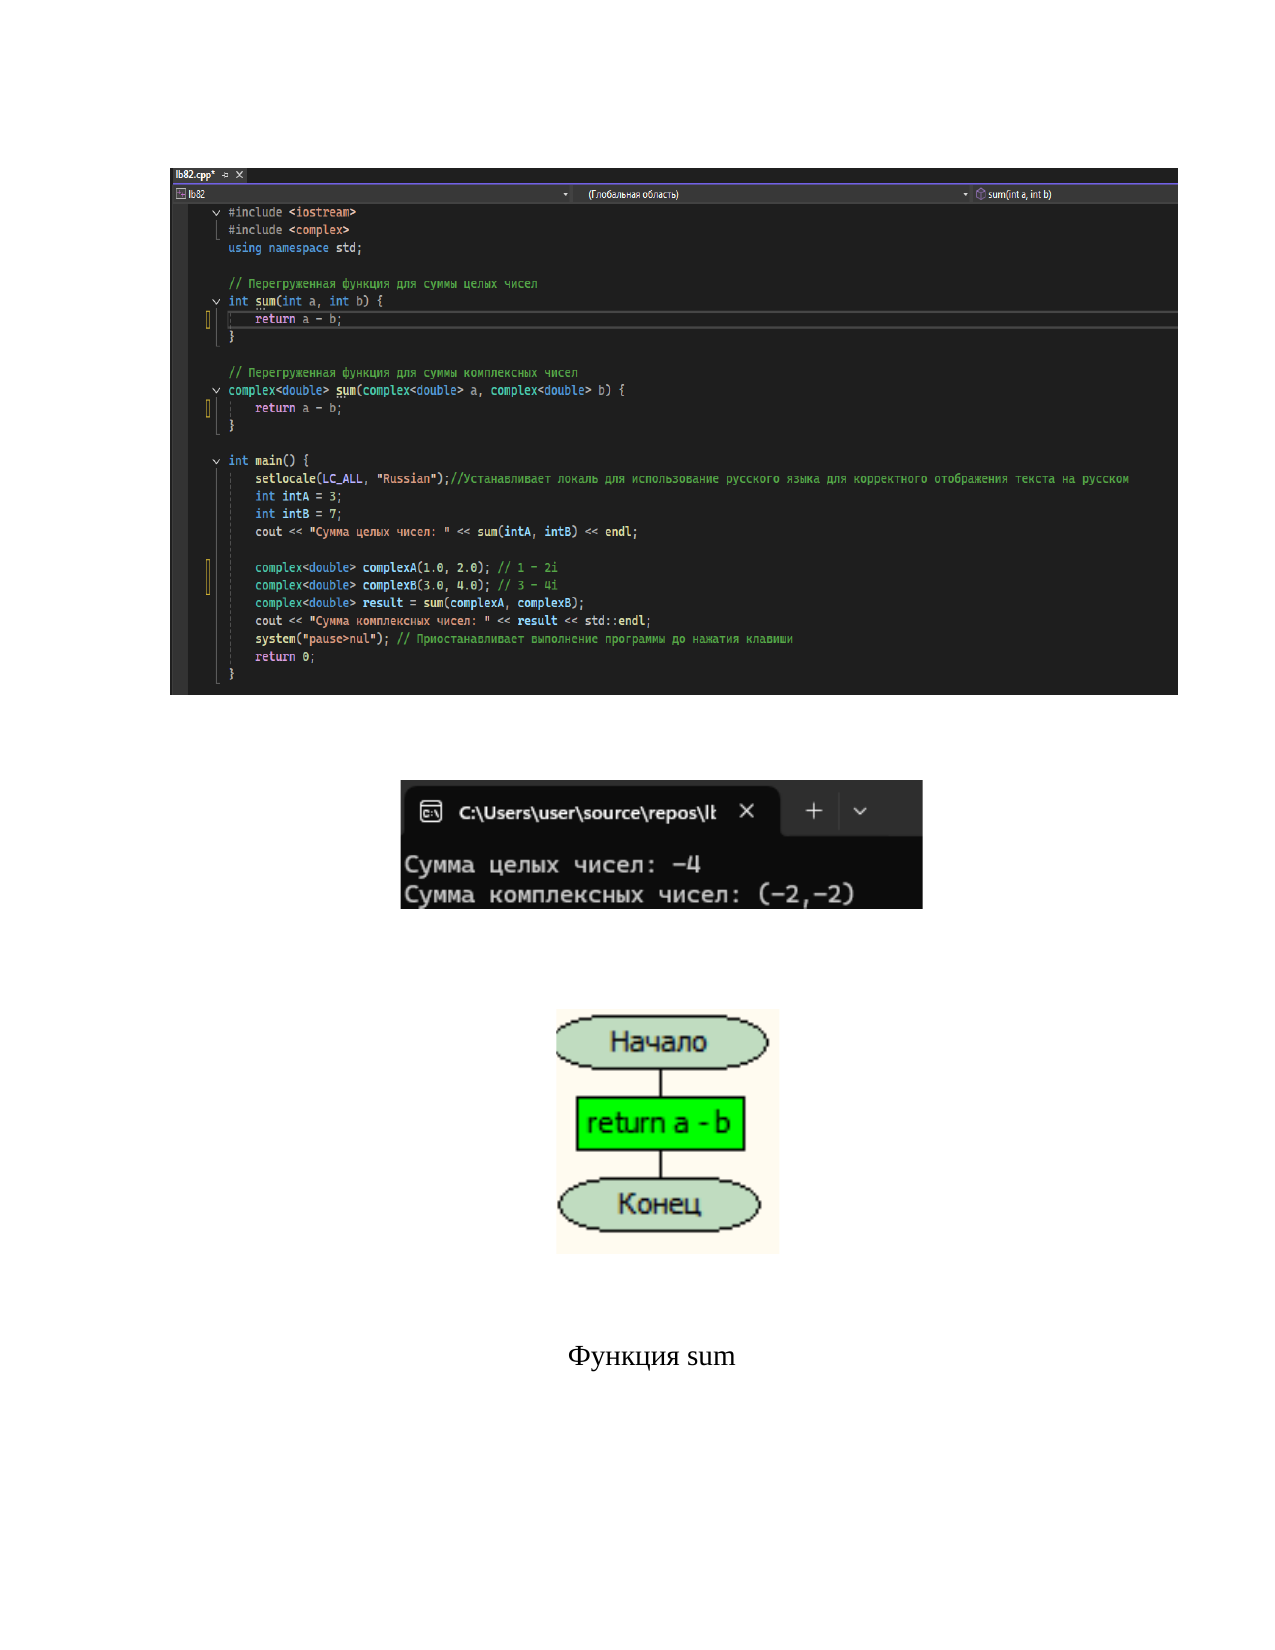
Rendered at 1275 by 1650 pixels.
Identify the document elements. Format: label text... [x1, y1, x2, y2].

picture [170, 168, 1178, 695]
picture [556, 1009, 780, 1254]
text Функция sum [252, 1338, 1187, 1372]
picture [400, 780, 923, 909]
